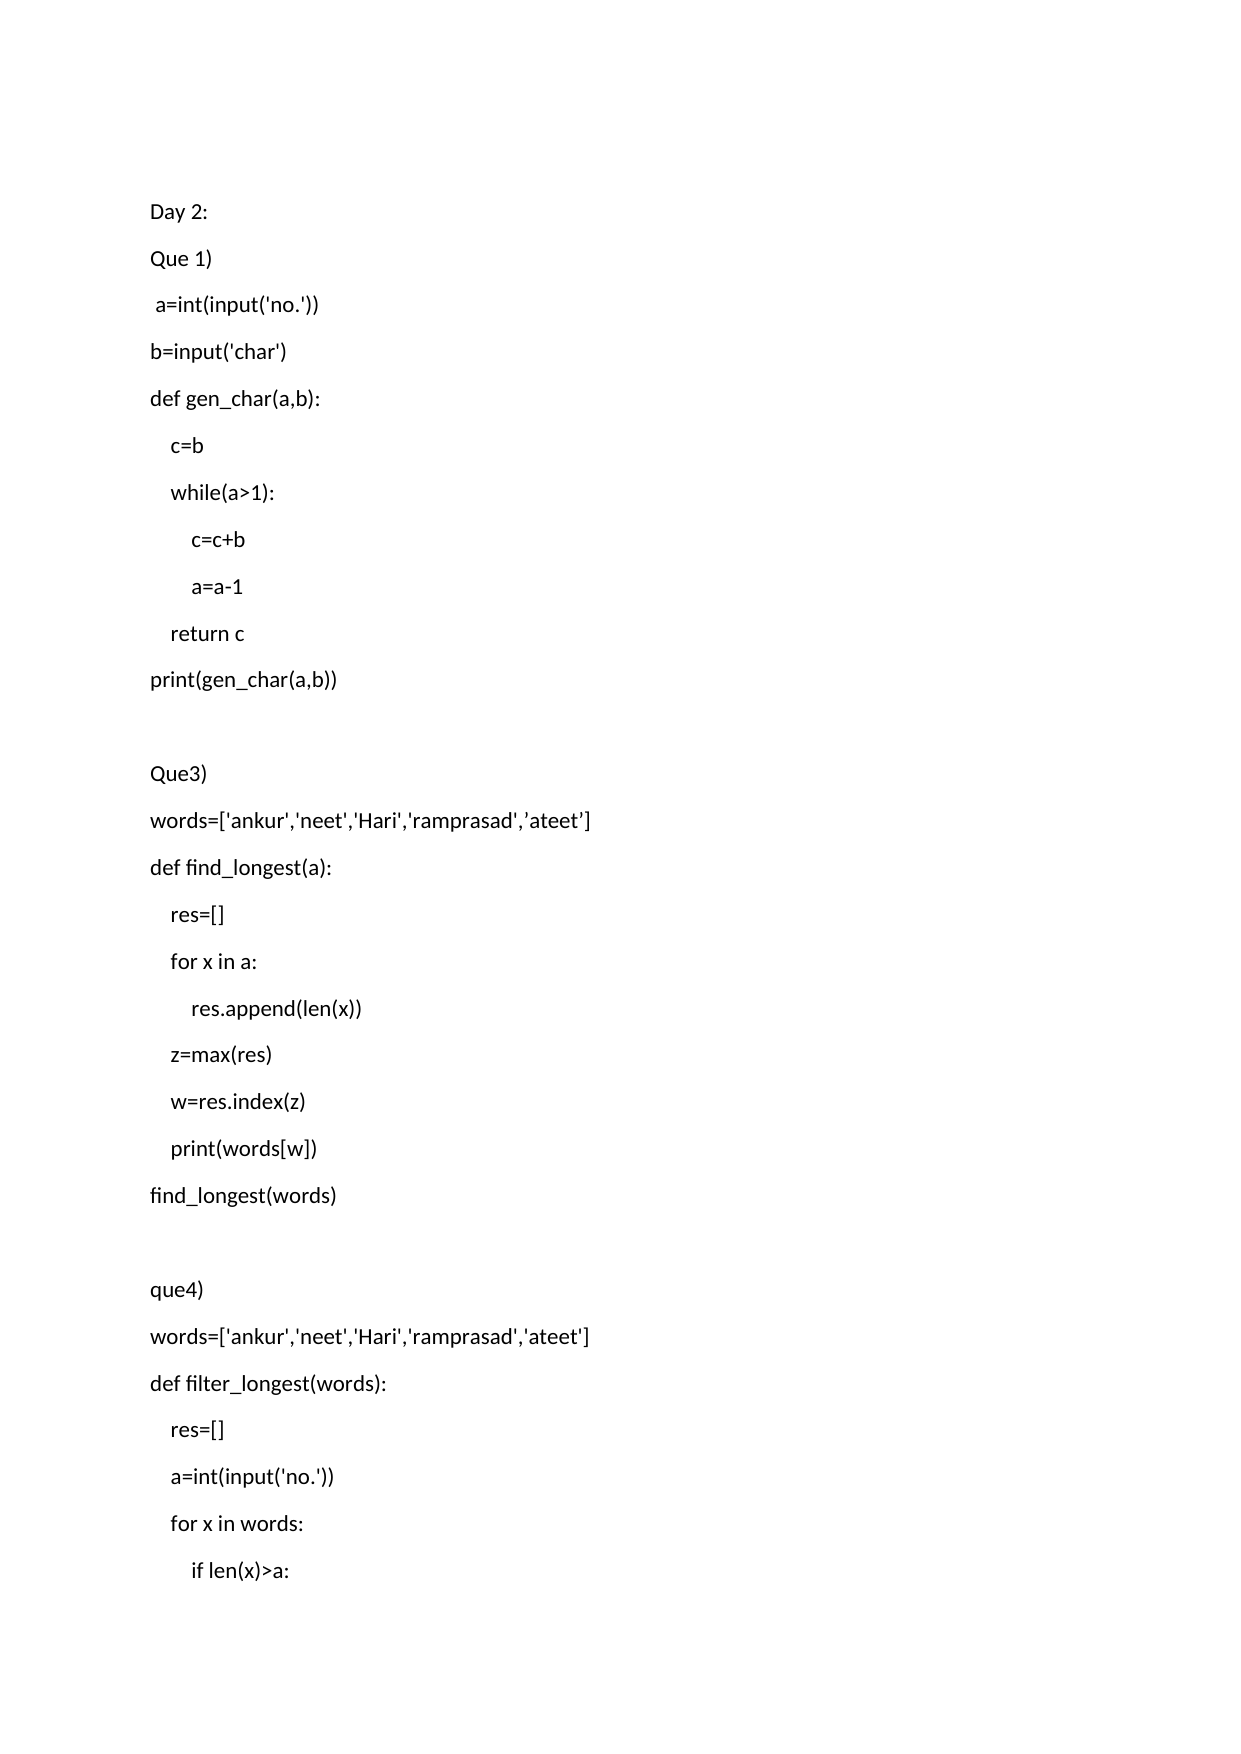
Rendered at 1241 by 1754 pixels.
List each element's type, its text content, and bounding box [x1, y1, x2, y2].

text c=b [150, 431, 1090, 459]
text c=c+b [150, 525, 1090, 553]
text find_longest(words) [150, 1181, 1090, 1209]
text Que3) [150, 759, 1090, 787]
text words=['ankur','neet','Hari','ramprasad','ateet'] [150, 1322, 1090, 1350]
text def filter_longest(words): [150, 1369, 1090, 1397]
text print(gen_char(a,b)) [150, 666, 1090, 694]
text b=input('char') [150, 337, 1090, 366]
text words=['ankur','neet','Hari','ramprasad',’ateet’] [150, 806, 1090, 834]
text z=max(res) [150, 1041, 1090, 1069]
text print(words[w]) [150, 1134, 1090, 1162]
text a=int(input('no.')) [150, 291, 1090, 319]
text def find_longest(a): [150, 853, 1090, 881]
text que4) [150, 1275, 1090, 1303]
text for x in words: [150, 1509, 1090, 1537]
text Que 1) [150, 244, 1090, 272]
text Day 2: [150, 197, 1090, 225]
text a=int(input('no.')) [150, 1462, 1090, 1491]
text res=[] [150, 900, 1090, 928]
text a=a-1 [150, 572, 1090, 600]
text if len(x)>a: [150, 1556, 1090, 1584]
text for x in a: [150, 947, 1090, 975]
text while(a>1): [150, 478, 1090, 506]
text res=[] [150, 1416, 1090, 1444]
text def gen_char(a,b): [150, 384, 1090, 412]
text res.append(len(x)) [150, 994, 1090, 1022]
text return c [150, 619, 1090, 647]
text w=res.index(z) [150, 1087, 1090, 1116]
